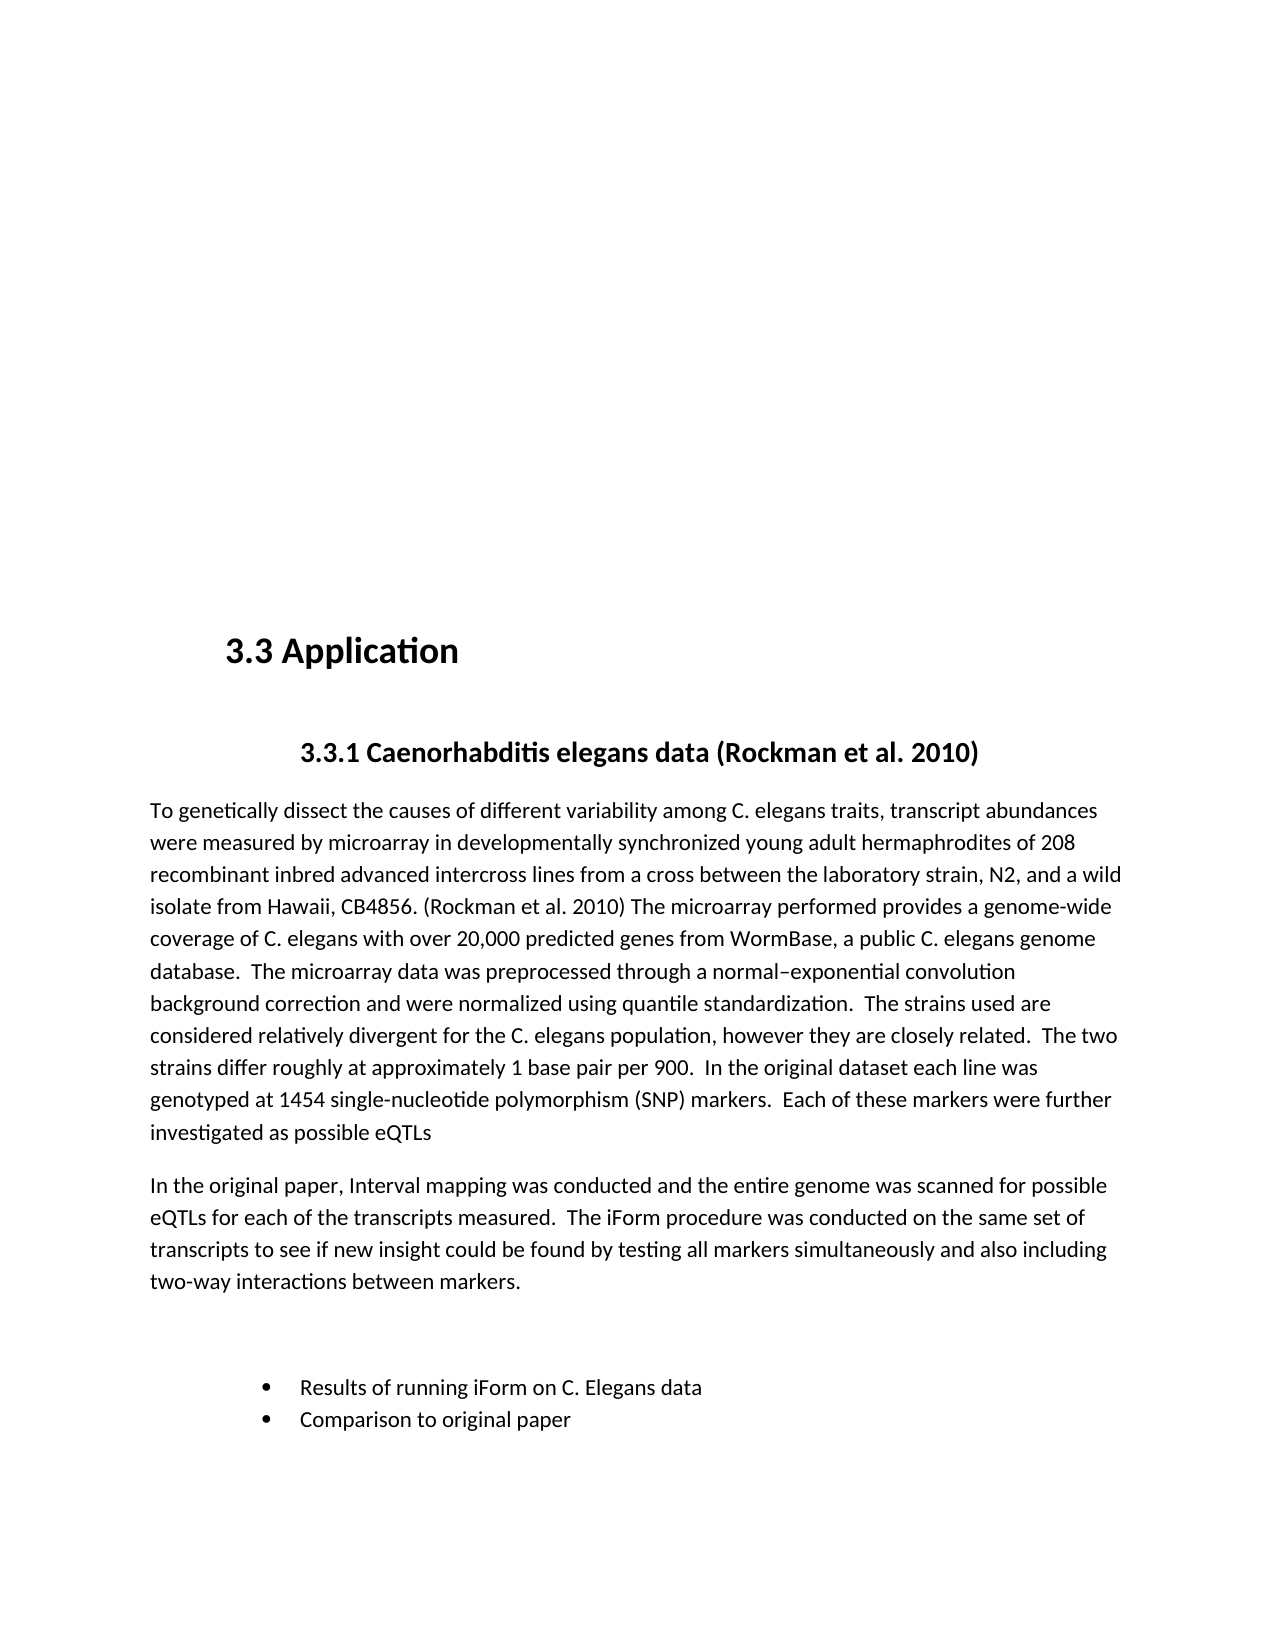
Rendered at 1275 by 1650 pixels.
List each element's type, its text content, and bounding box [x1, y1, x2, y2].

text 3.3.1 Caenorhabditis elegans data (Rockman et al. 2010) [150, 701, 1125, 770]
text 3.3 Application [150, 627, 1125, 673]
text To genetically dissect the causes of different variability among C. elegans traits, transcript abundances were measured by microarray in developmentally synchronized young adult hermaphrodites of 208 recombinant inbred advanced intercross lines from a cross between the laboratory strain, N2, and a wild isolate from Hawaii, CB4856. (Rockman et al. 2010) The microarray performed provides a genome-wide coverage of C. elegans with over 20,000 predicted genes from WormBase, a public C. elegans genome database. The microarray data was preprocessed through a normal–exponential convolution background correction and were normalized using quantile standardization. The strains used are considered relatively divergent for the C. elegans population, however they are closely related. The two strains differ roughly at approximately 1 base pair per 900. In the original dataset each line was genotyped at 1454 single-nucleotide polymorphism (SNP) markers. Each of these markers were further investigated as possible eQTLs [150, 796, 1125, 1146]
list Comparison to original paper [262, 1406, 1125, 1433]
text In the original paper, Interval mapping was conducted and the entire genome was scanned for possible eQTLs for each of the transcripts measured. The iForm procedure was conducted on the same set of transcripts to see if new insight could be found by testing all markers simultaneously and also including two-way interactions between markers. [150, 1171, 1125, 1295]
list Results of running iForm on C. Elegans data [262, 1373, 1125, 1401]
